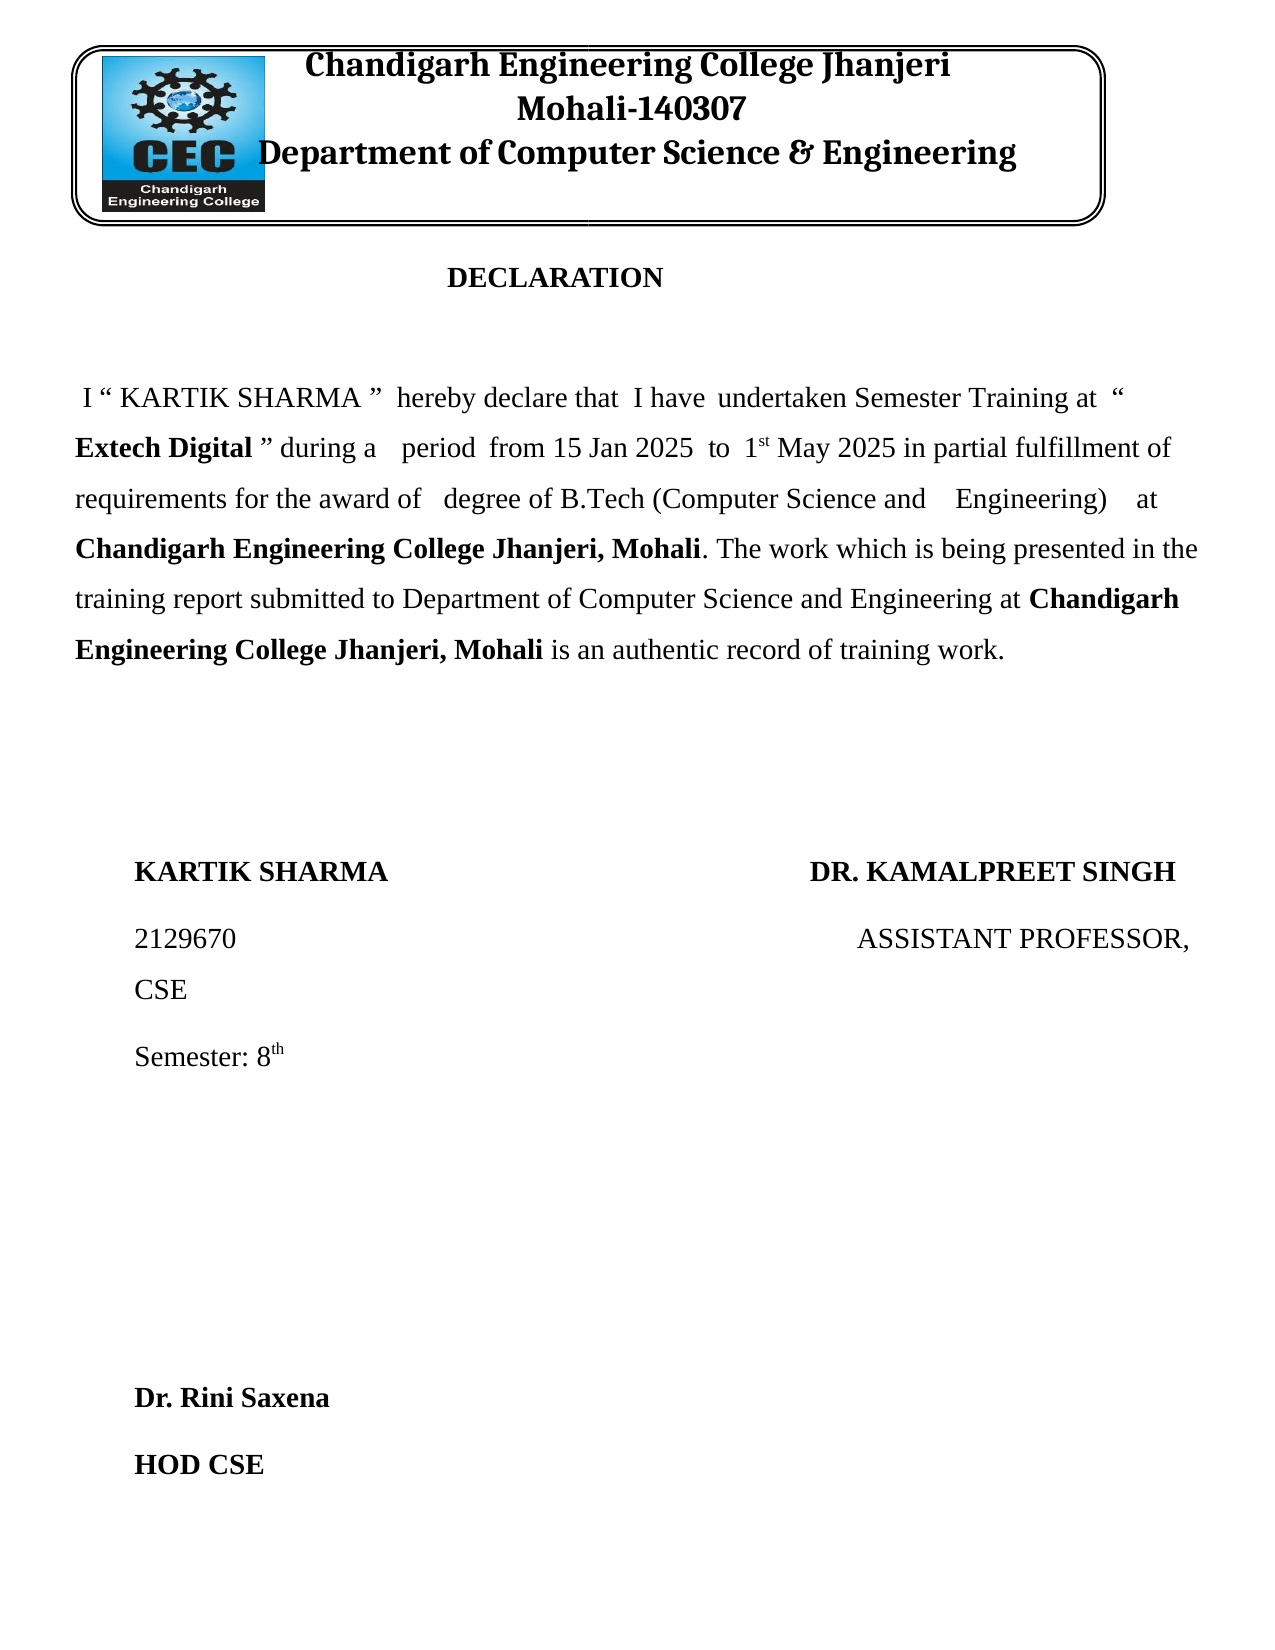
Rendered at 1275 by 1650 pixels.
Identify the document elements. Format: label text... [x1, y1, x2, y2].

picture [102, 179, 265, 212]
text KARTIK SHARMA DR. KAMALPREET SINGH [134, 854, 1201, 888]
text Dr. Rini Saxena [134, 1380, 1201, 1413]
text Semester: 8th [134, 1039, 1201, 1072]
text 2129670 ASSISTANT PROFESSOR, CSE [134, 922, 1201, 1005]
subtitle DECLARATION [75, 260, 1198, 294]
text HOD CSE [134, 1447, 1201, 1481]
picture [102, 56, 265, 177]
text I “ KARTIK SHARMA ” hereby declare that I have undertaken Semester Training at “ Extech Digital ” during a period from 15 Jan 2025 to 1st May 2025 in partial fulfillment of requirements for the award of degree of B.Tech (Computer Science and Engineering) at Chandigarh Engineering College Jhanjeri, Mohali. The work which is being presented in the training report submitted to Department of Computer Science and Engineering at Chandigarh Engineering College Jhanjeri, Mohali is an authentic record of training work. [75, 380, 1201, 665]
